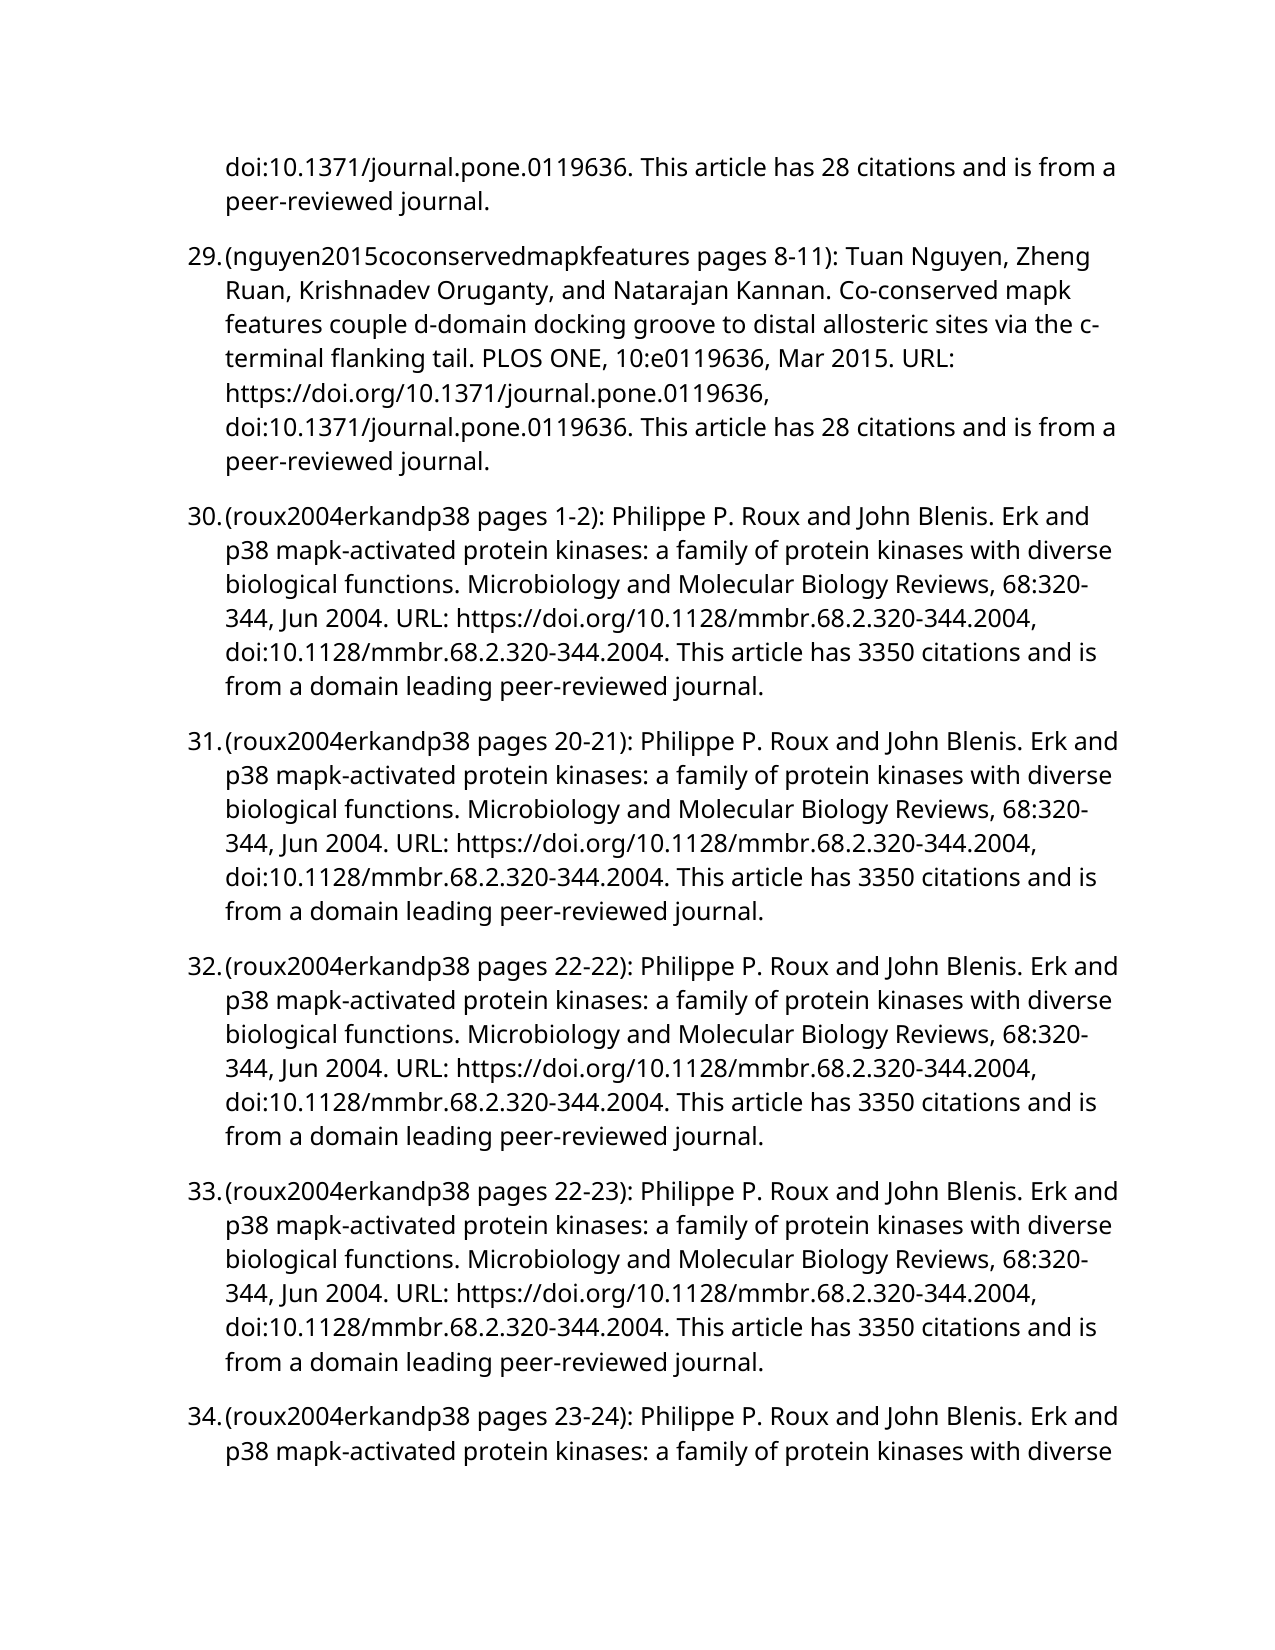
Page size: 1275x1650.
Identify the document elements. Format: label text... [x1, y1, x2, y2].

list (roux2004erkandp38 pages 20-21): Philippe P. Roux and John Blenis. Erk and p38 mapk-activated protein kinases: a family of protein kinases with diverse biological functions. Microbiology and Molecular Biology Reviews, 68:320-344, Jun 2004. URL: https://doi.org/10.1128/mmbr.68.2.320-344.2004, doi:10.1128/mmbr.68.2.320-344.2004. This article has 3350 citations and is from a domain leading peer-reviewed journal. [187, 723, 1125, 928]
list (roux2004erkandp38 pages 22-23): Philippe P. Roux and John Blenis. Erk and p38 mapk-activated protein kinases: a family of protein kinases with diverse biological functions. Microbiology and Molecular Biology Reviews, 68:320-344, Jun 2004. URL: https://doi.org/10.1128/mmbr.68.2.320-344.2004, doi:10.1128/mmbr.68.2.320-344.2004. This article has 3350 citations and is from a domain leading peer-reviewed journal. [187, 1174, 1125, 1378]
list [187, 1399, 1125, 1467]
list (nguyen2015coconservedmapkfeatures pages 8-11): Tuan Nguyen, Zheng Ruan, Krishnadev Oruganty, and Natarajan Kannan. Co-conserved mapk features couple d-domain docking groove to distal allosteric sites via the c-terminal flanking tail. PLOS ONE, 10:e0119636, Mar 2015. URL: https://doi.org/10.1371/journal.pone.0119636, doi:10.1371/journal.pone.0119636. This article has 28 citations and is from a peer-reviewed journal. [187, 239, 1125, 477]
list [187, 150, 1125, 218]
list (roux2004erkandp38 pages 1-2): Philippe P. Roux and John Blenis. Erk and p38 mapk-activated protein kinases: a family of protein kinases with diverse biological functions. Microbiology and Molecular Biology Reviews, 68:320-344, Jun 2004. URL: https://doi.org/10.1128/mmbr.68.2.320-344.2004, doi:10.1128/mmbr.68.2.320-344.2004. This article has 3350 citations and is from a domain leading peer-reviewed journal. [187, 498, 1125, 703]
list (roux2004erkandp38 pages 22-22): Philippe P. Roux and John Blenis. Erk and p38 mapk-activated protein kinases: a family of protein kinases with diverse biological functions. Microbiology and Molecular Biology Reviews, 68:320-344, Jun 2004. URL: https://doi.org/10.1128/mmbr.68.2.320-344.2004, doi:10.1128/mmbr.68.2.320-344.2004. This article has 3350 citations and is from a domain leading peer-reviewed journal. [187, 949, 1125, 1153]
